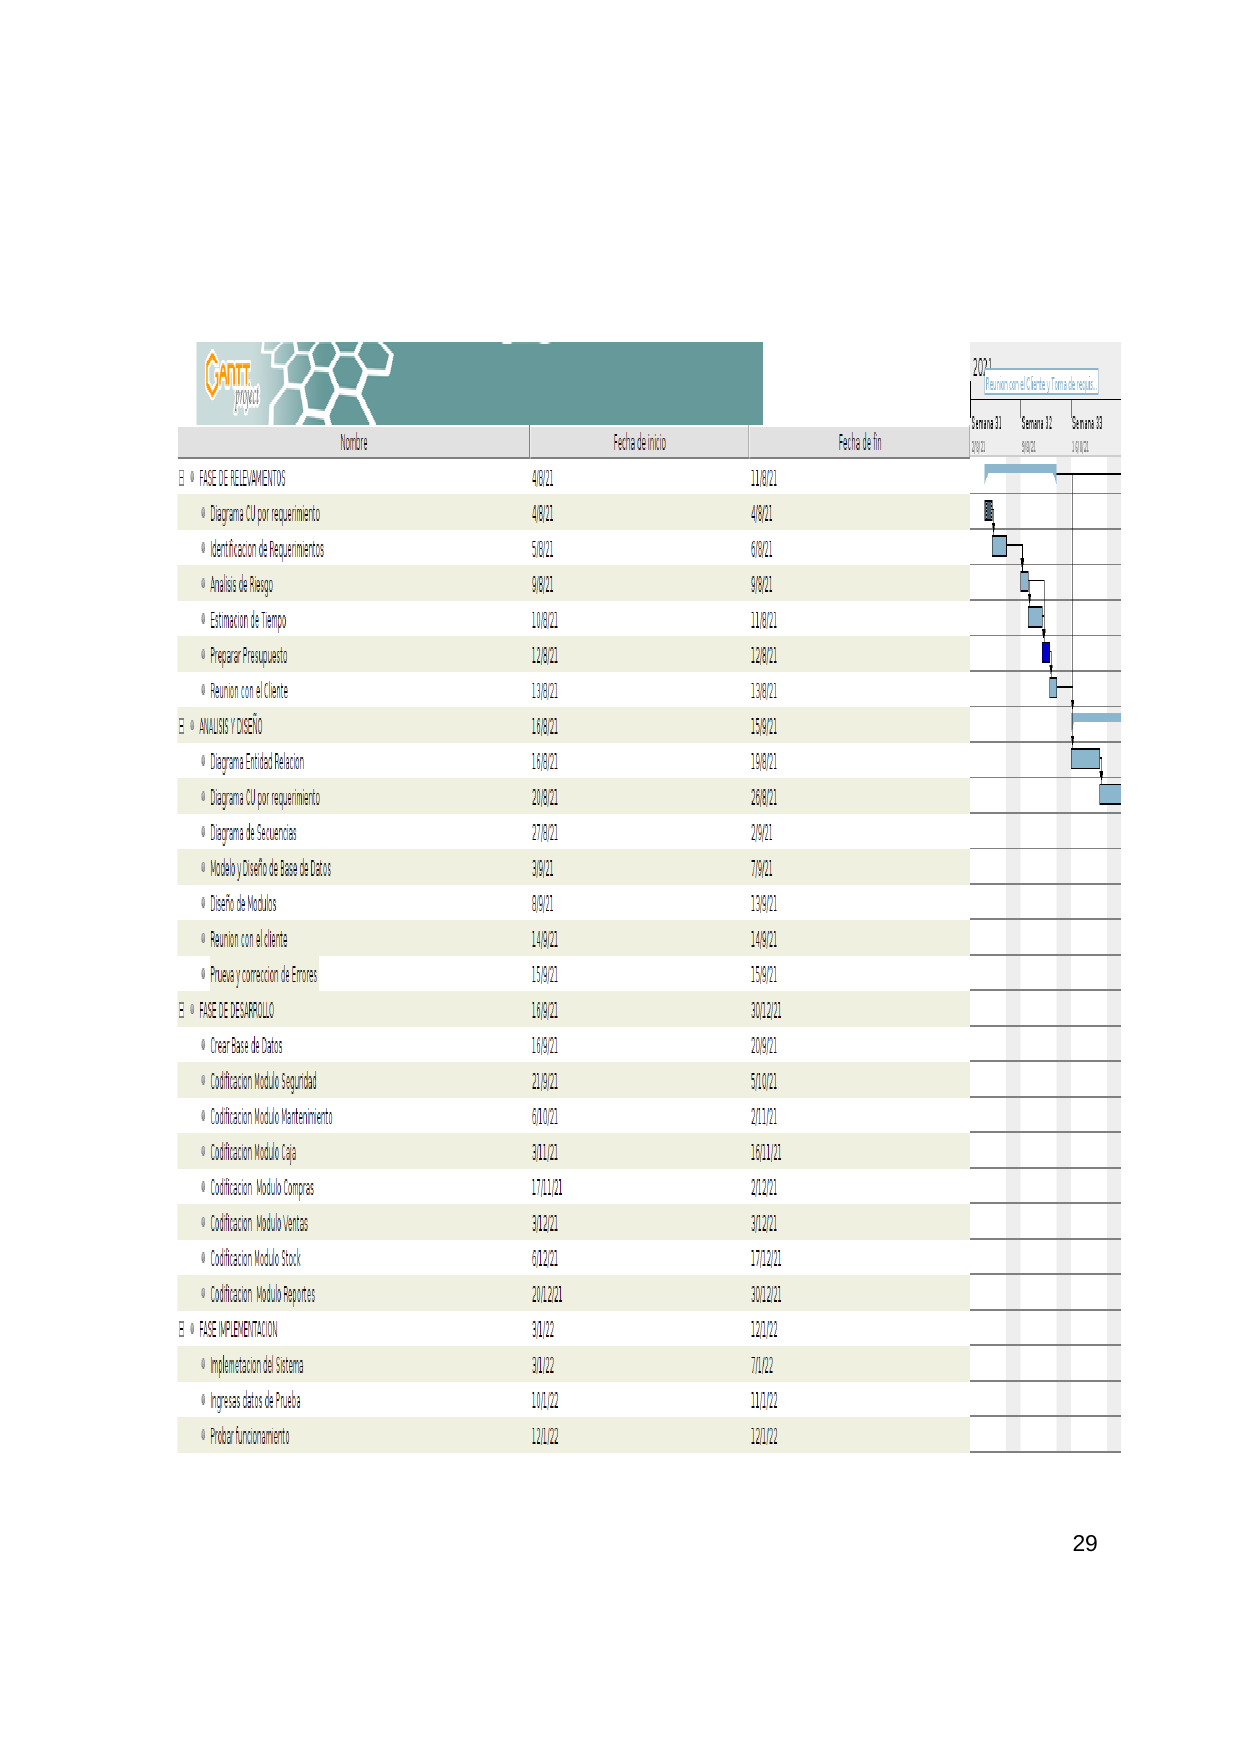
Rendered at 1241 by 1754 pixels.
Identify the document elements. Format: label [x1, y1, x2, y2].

picture [177, 260, 1121, 1453]
